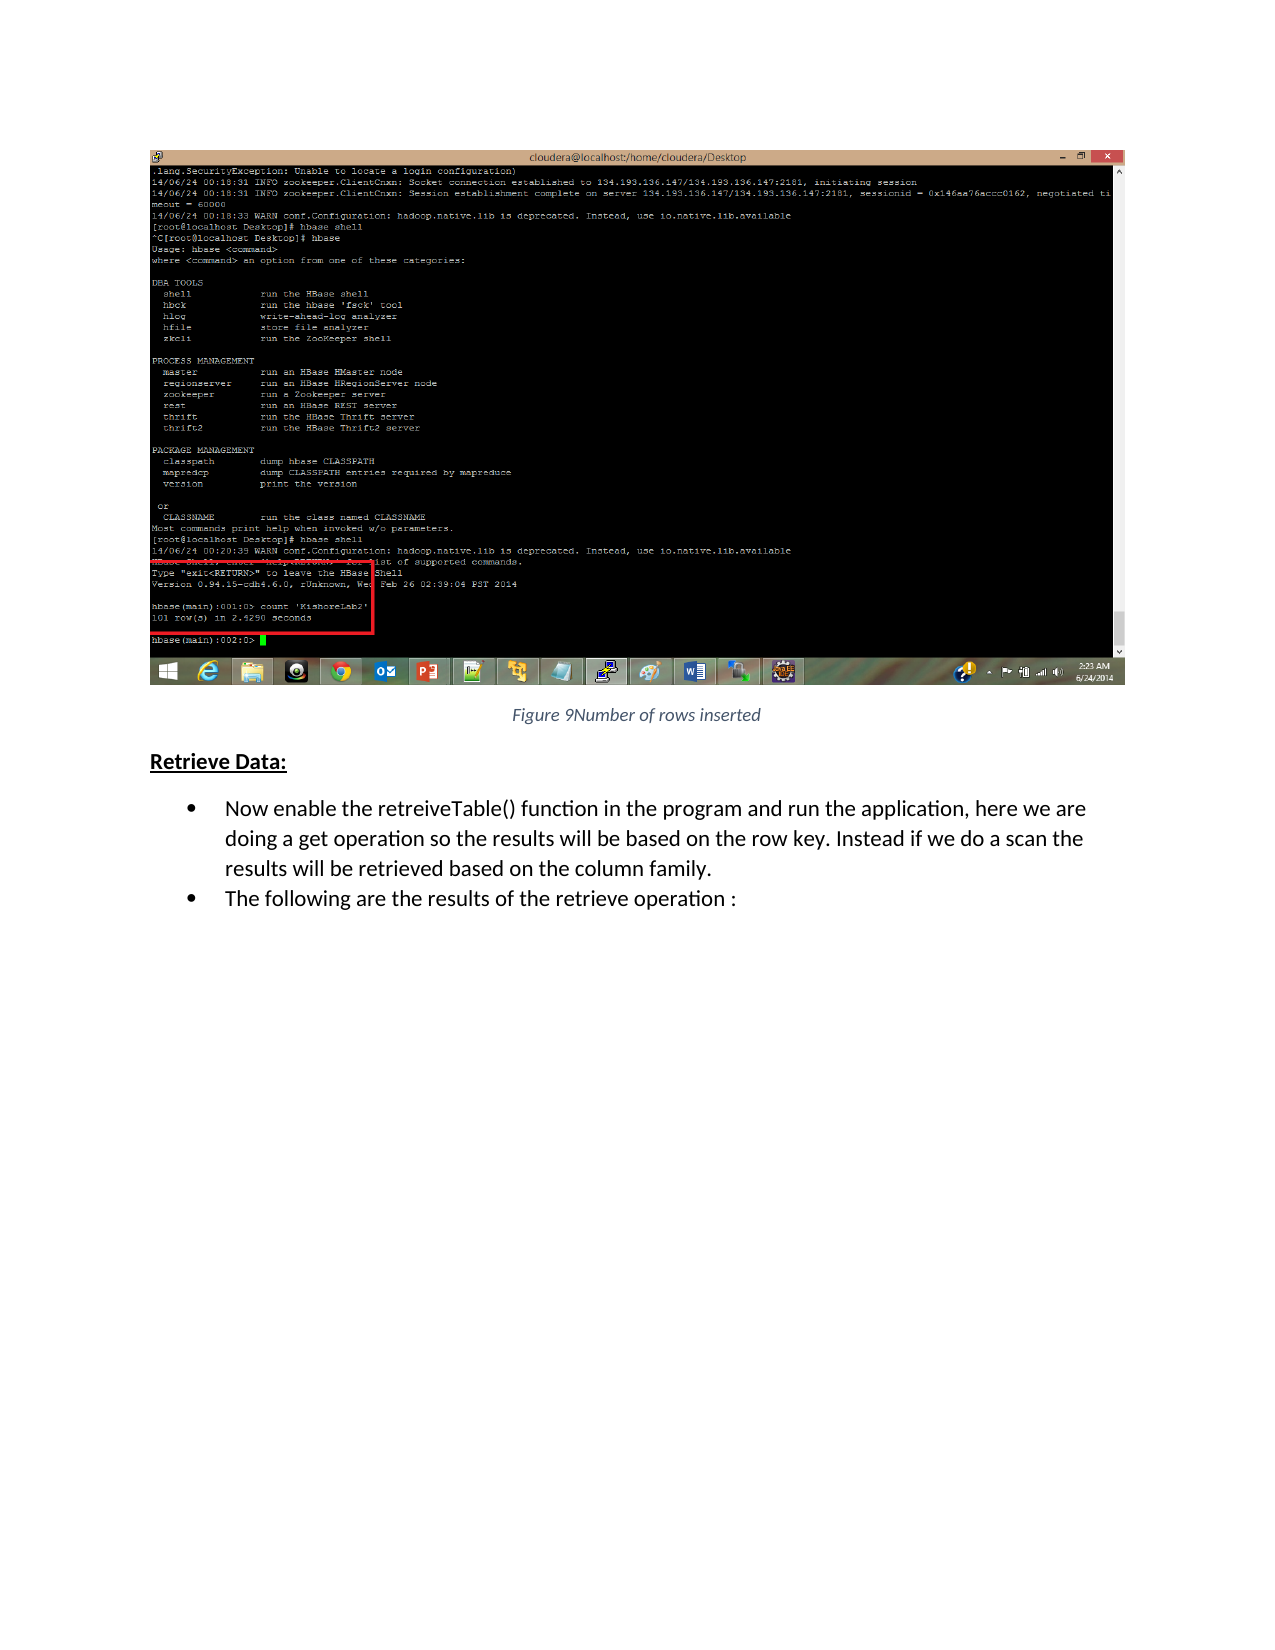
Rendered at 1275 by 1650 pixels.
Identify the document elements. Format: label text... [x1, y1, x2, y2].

list The following are the results of the retrieve operation : [187, 884, 1125, 912]
text Retrieve Data: [150, 747, 1125, 775]
picture [150, 150, 1125, 685]
list Now enable the retreiveTable() function in the program and run the application, here we are doing a get operation so the results will be based on the row key. Instead if we do a scan the results will be retrieved based on the column family. [187, 794, 1125, 882]
text Figure 9Number of rows inserted [150, 703, 1125, 726]
